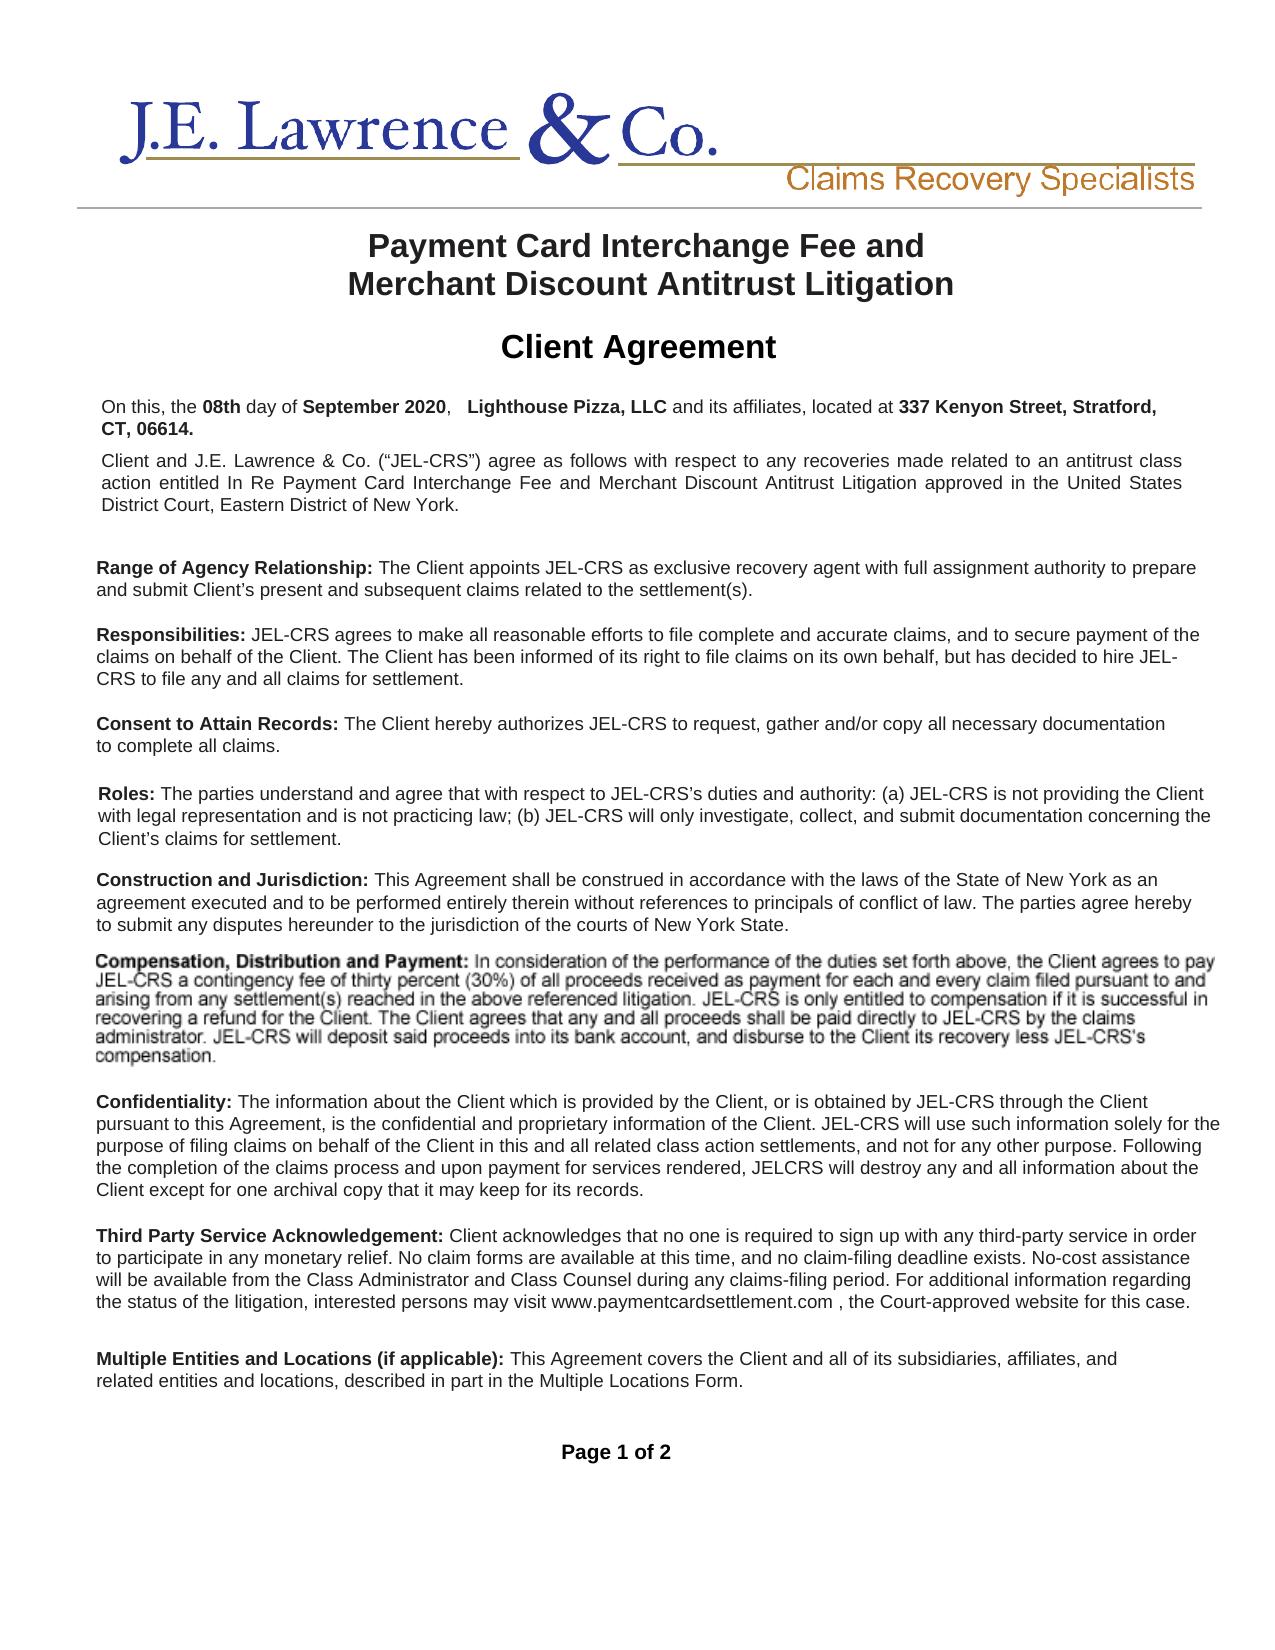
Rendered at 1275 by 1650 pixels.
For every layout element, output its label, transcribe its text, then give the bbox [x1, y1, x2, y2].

text On this, the 08th day of September 2020, Lighthouse Pizza, LLC and its affiliates, located at 337 Kenyon Street, Stratford, CT, 06614. [101, 396, 1183, 439]
picture [1063, 166, 1119, 196]
picture [1154, 166, 1194, 190]
picture [787, 165, 809, 190]
text Responsibilities: JEL-CRS agrees to make all reasonable efforts to file complete and accurate claims, and to secure payment of the claims on behalf of the Client. The Client has been informed of its right to file claims on its own behalf, but has decided to hire JEL-CRS to file any and all claims for settlement. [96, 624, 1201, 690]
picture [1041, 165, 1060, 190]
text Client Agreement [39, 327, 1237, 365]
picture [1121, 172, 1138, 190]
text Payment Card Interchange Fee and Merchant Discount Antitrust Litigation [64, 226, 1237, 303]
picture [95, 954, 1215, 1067]
text Roles: The parties understand and agree that with respect to JEL-CRS’s duties and authority: (a) JEL-CRS is not providing the Client with legal representation and is not practicing law; (b) JEL-CRS will only investigate, collect, and submit documentation concerning the Client’s claims for settlement. [98, 783, 1215, 849]
text Client and J.E. Lawrence & Co. (“JEL-CRS”) agree as follows with respect to any recoveries made related to an antitrust class action entitled In Re Payment Card Interchange Fee and Merchant Discount Antitrust Litigation approved in the United States District Court, Eastern District of New York. [101, 450, 1183, 516]
text Construction and Jurisdiction: This Agreement shall be construed in accordance with the laws of the State of New York as an agreement executed and to be performed entirely therein without references to principals of conflict of law. The parties agree hereby to submit any disputes hereunder to the jurisdiction of the courts of New York State. [96, 869, 1196, 935]
text Page 1 of 2 [215, 1439, 1017, 1463]
text Multiple Entities and Locations (if applicable): This Agreement covers the Client and all of its subsidiaries, affiliates, and related entities and locations, described in part in the Multiple Locations Form. [96, 1347, 1163, 1391]
picture [817, 172, 834, 190]
picture [238, 101, 507, 150]
text Confidentiality: The information about the Client which is provided by the Client, or is obtained by JEL-CRS through the Client pursuant to this Agreement, is the confidential and proprietary information of the Client. JEL-CRS will use such information solely for the purpose of filing claims on behalf of the Client in this and all related class action settlements, and not for any other purpose. Following the completion of the claims process and upon payment for services rendered, JELCRS will destroy any and all information about the Client except for one archival copy that it may keep for its records. [96, 1091, 1223, 1201]
text Third Party Service Acknowledgement: Client acknowledges that no one is required to sign up with any third-party service in order to participate in any monetary relief. No claim forms are available at this time, and no claim-filing deadline exists. No-cost assistance will be available from the Class Administrator and Class Counsel during any claims-filing period. For additional information regarding the status of the litigation, interested persons may visit www.paymentcardsettlement.com , the Court-approved website for this case. [96, 1225, 1206, 1313]
picture [670, 124, 703, 156]
text Consent to Attain Records: The Client hereby authorizes JEL-CRS to request, gather and/or copy all necessary documentation to complete all claims. [96, 713, 1169, 757]
picture [843, 172, 884, 190]
text Range of Agency Relationship: The Client appoints JEL-CRS as exclusive recovery agent with full assignment authority to prepare and submit Client’s present and subsequent claims related to the settlement(s). [96, 557, 1216, 601]
picture [1005, 172, 1031, 197]
